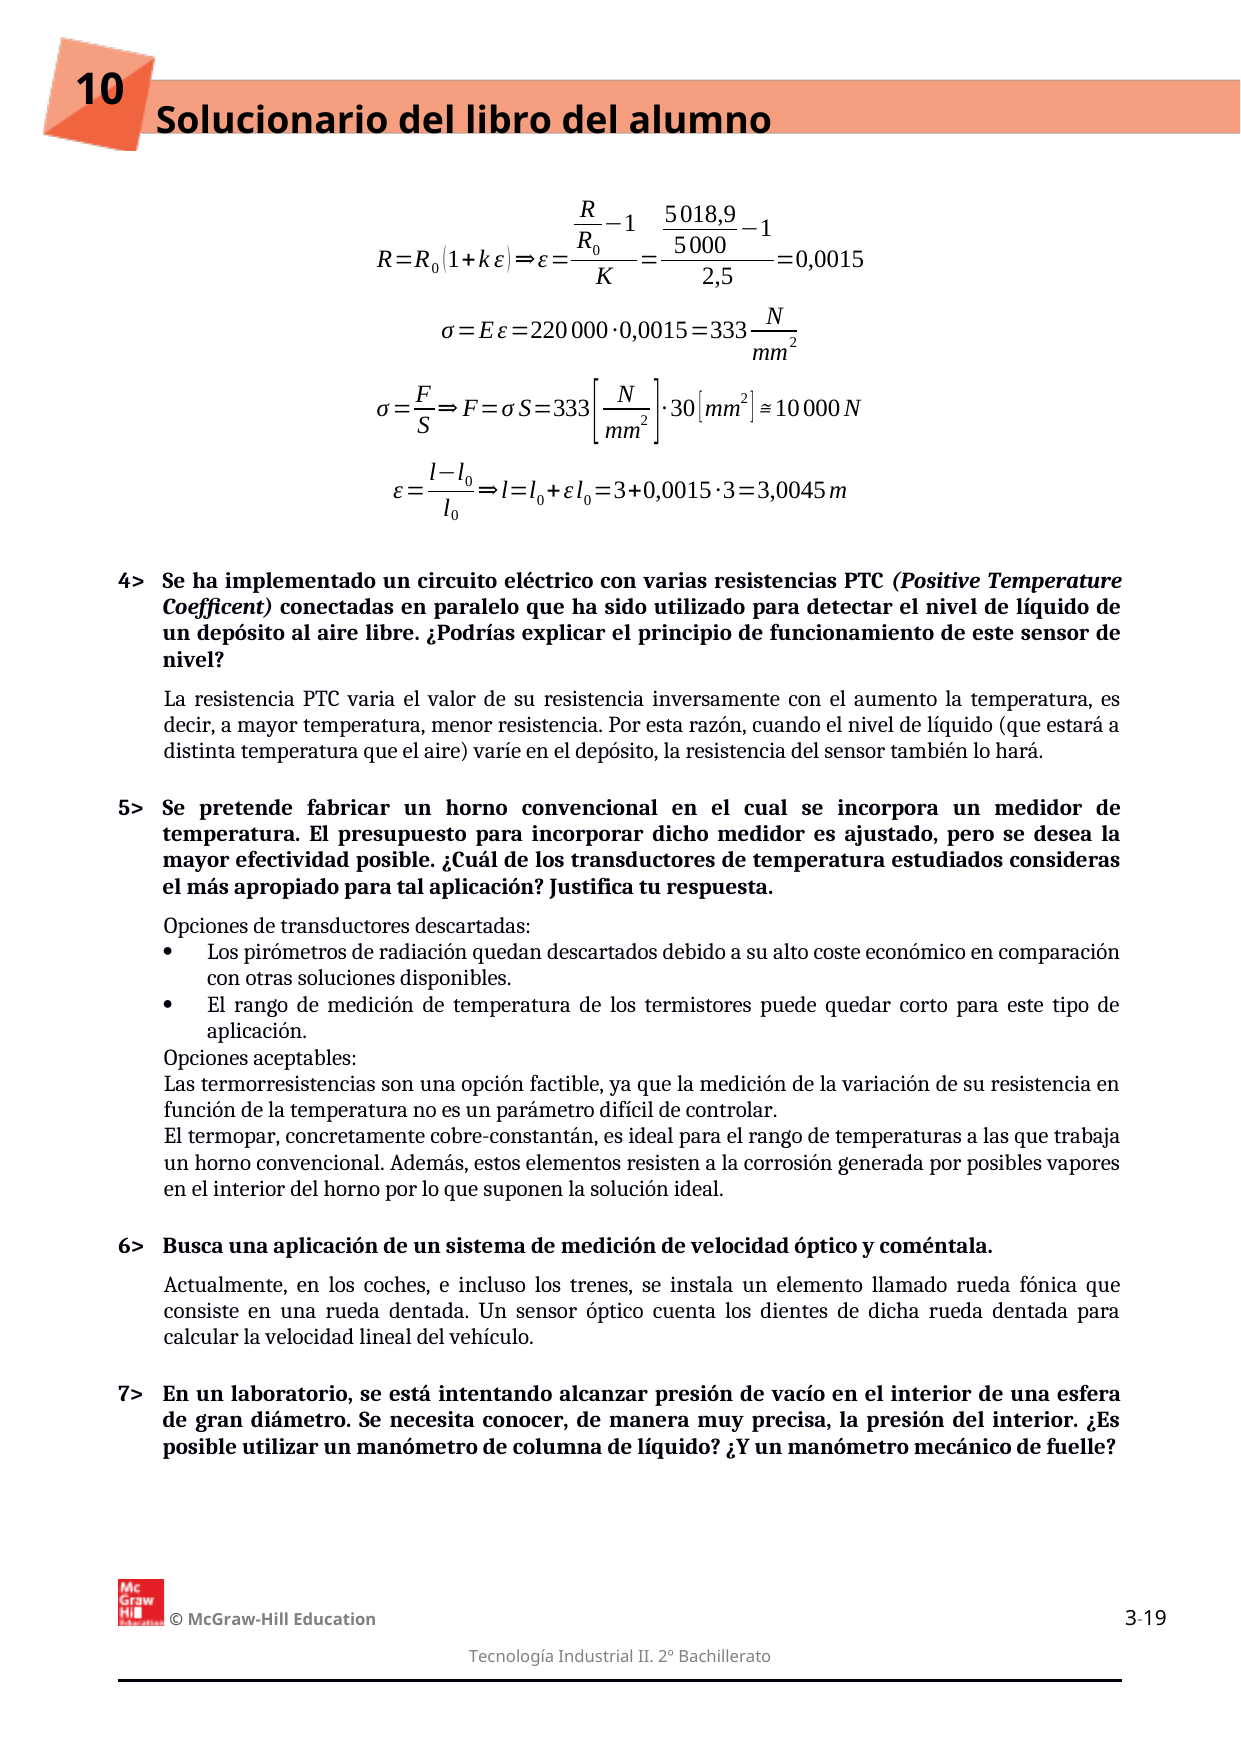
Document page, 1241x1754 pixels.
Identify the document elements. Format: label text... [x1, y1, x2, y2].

text El termopar, concretamente cobre-constantán, es ideal para el rango de temperaturas a las que trabaja un horno convencional. Además, estos elementos resisten a la corrosión generada por posibles vapores en el interior del horno por lo que suponen la solución ideal. [164, 1123, 1122, 1202]
text 4> Se ha implementado un circuito eléctrico con varias resistencias PTC (Positive Temperature Coefficent) conectadas en paralelo que ha sido utilizado para detectar el nivel de líquido de un depósito al aire libre. ¿Podrías explicar el principio de funcionamiento de este sensor de nivel? [118, 567, 1122, 673]
text 5> Se pretende fabricar un horno convencional en el cual se incorpora un medidor de temperatura. El presupuesto para incorporar dicho medidor es ajustado, pero se desea la mayor efectividad posible. ¿Cuál de los transductores de temperatura estudiados consideras el más apropiado para tal aplicación? Justifica tu respuesta. [118, 794, 1122, 900]
list El rango de medición de temperatura de los termistores puede quedar corto para este tipo de aplicación. [164, 992, 1122, 1044]
text Opciones de transductores descartadas: [164, 912, 1122, 939]
text Actualmente, en los coches, e incluso los trenes, se instala un elemento llamado rueda fónica que consiste en una rueda dentada. Un sensor óptico cuenta los dientes de dicha rueda dentada para calcular la velocidad lineal del vehículo. [164, 1271, 1122, 1351]
text Las termorresistencias son una opción factible, ya que la medición de la variación de su resistencia en función de la temperatura no es un parámetro difícil de controlar. [164, 1071, 1122, 1123]
text Opciones aceptables: [164, 1044, 1122, 1071]
list Los pirómetros de radiación quedan descartados debido a su alto coste económico en comparación con otras soluciones disponibles. [164, 939, 1122, 992]
text 6> Busca una aplicación de un sistema de medición de velocidad óptico y coméntala. [118, 1233, 1122, 1259]
text 7> En un laboratorio, se está intentando alcanzar presión de vacío en el interior de una esfera de gran diámetro. Se necesita conocer, de manera muy precisa, la presión del interior. ¿Es posible utilizar un manómetro de columna de líquido? ¿Y un manómetro mecánico de fuelle? [118, 1381, 1122, 1460]
text La resistencia PTC varia el valor de su resistencia inversamente con el aumento la temperatura, es decir, a mayor temperatura, menor resistencia. Por esta razón, cuando el nivel de líquido (que estará a distinta temperatura que el aire) varíe en el depósito, la resistencia del sensor también lo hará. [164, 685, 1122, 764]
